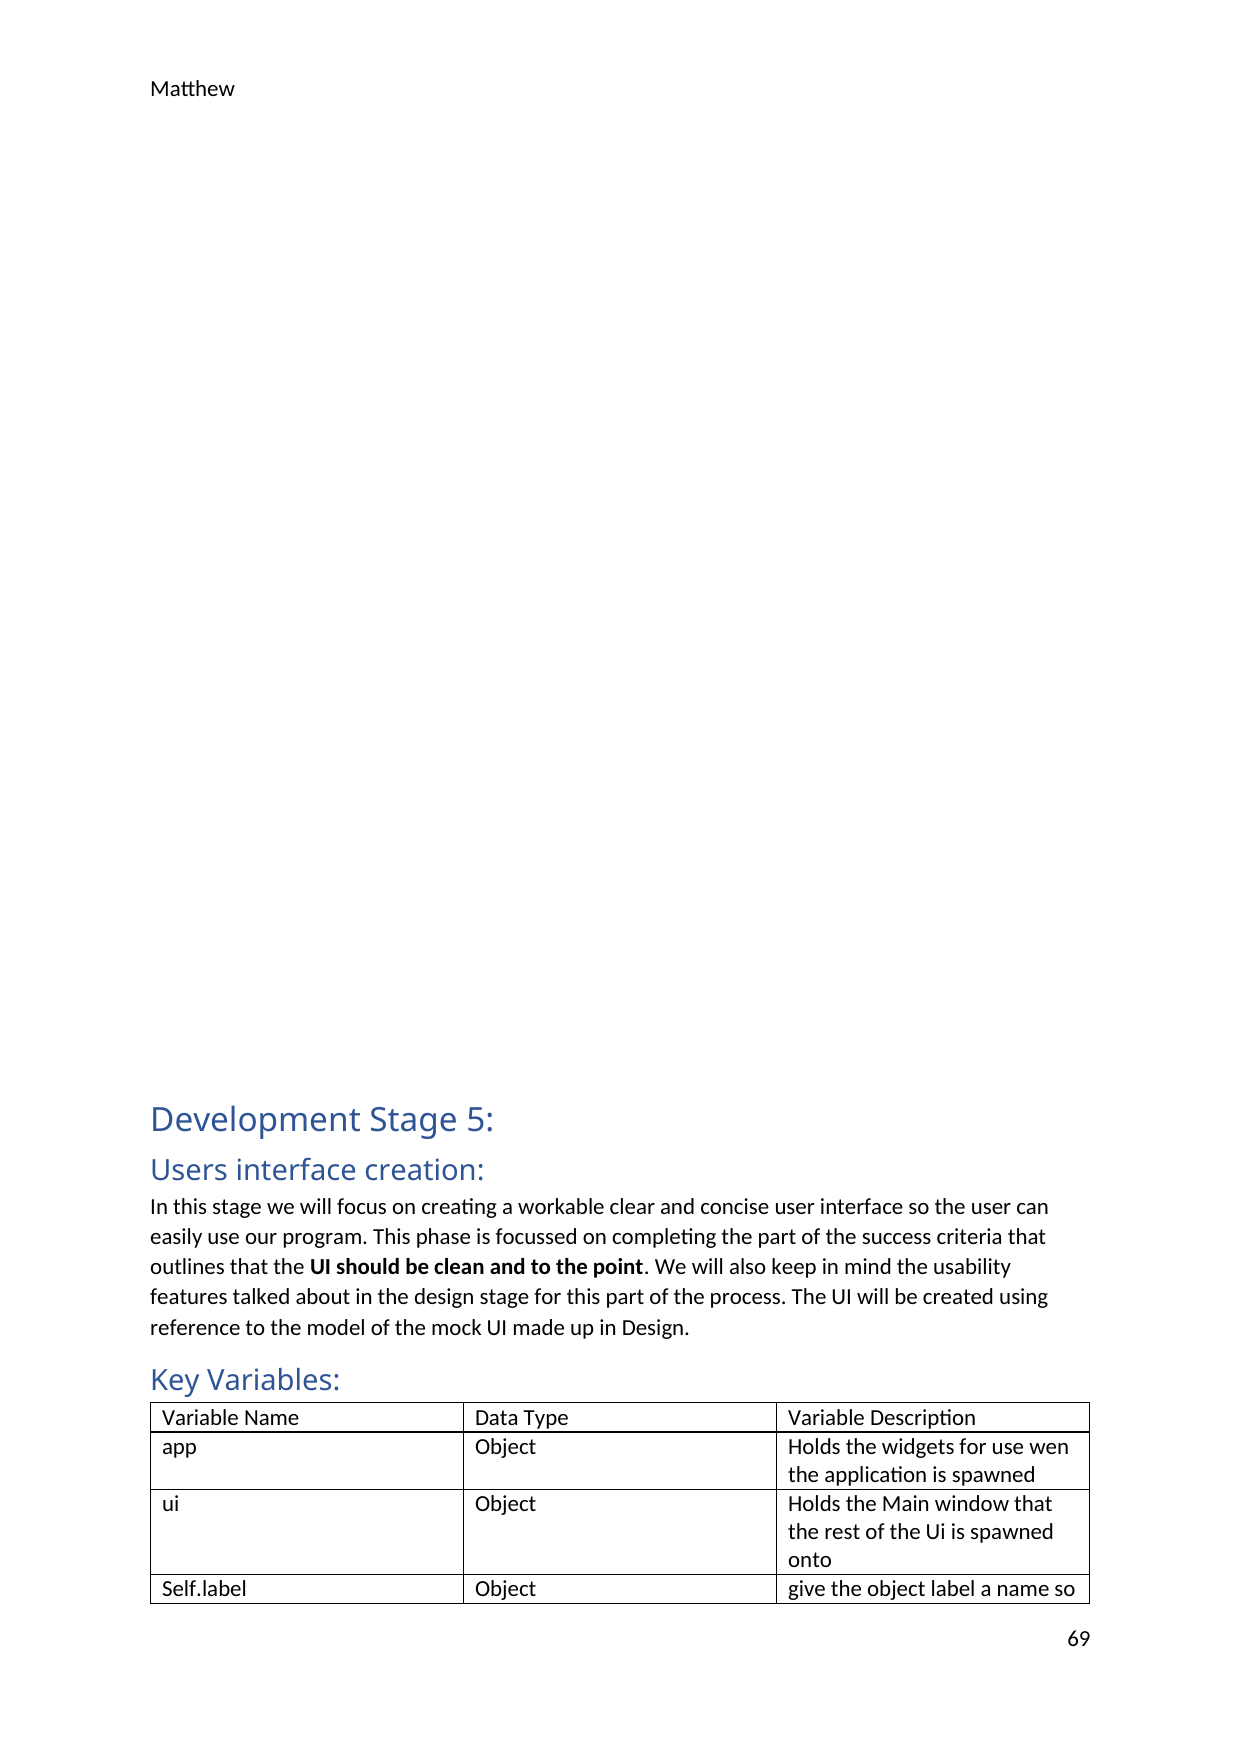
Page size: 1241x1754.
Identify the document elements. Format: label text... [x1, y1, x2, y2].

table_header Variable Description [777, 1403, 1089, 1431]
table_cell Holds the Main window that the rest of the Ui is spawned onto [777, 1490, 1089, 1573]
table_cell Self.label [151, 1575, 463, 1603]
table_header Data Type [464, 1403, 776, 1431]
table_cell Object [464, 1490, 776, 1573]
text In this stage we will focus on creating a workable clear and concise user interface so the user can easily use our program. This phase is focussed on completing the part of the success criteria that outlines that the UI should be clean and to the point. We will also keep in mind the usability features talked about in the design stage for this part of the process. The UI will be created using reference to the model of the mock UI made up in Design. [150, 1192, 1090, 1341]
subtitle Development Stage 5: [150, 1096, 1090, 1141]
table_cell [777, 1575, 1089, 1603]
table_cell Holds the widgets for use wen the application is spawned [777, 1433, 1089, 1488]
subtitle Key Variables: [150, 1359, 1090, 1399]
table_cell ui [151, 1490, 463, 1573]
table_cell Object [464, 1433, 776, 1488]
table_header Variable Name [151, 1403, 463, 1431]
table_cell Object [464, 1575, 776, 1603]
subtitle Users interface creation: [150, 1149, 1090, 1189]
table_cell app [151, 1433, 463, 1488]
